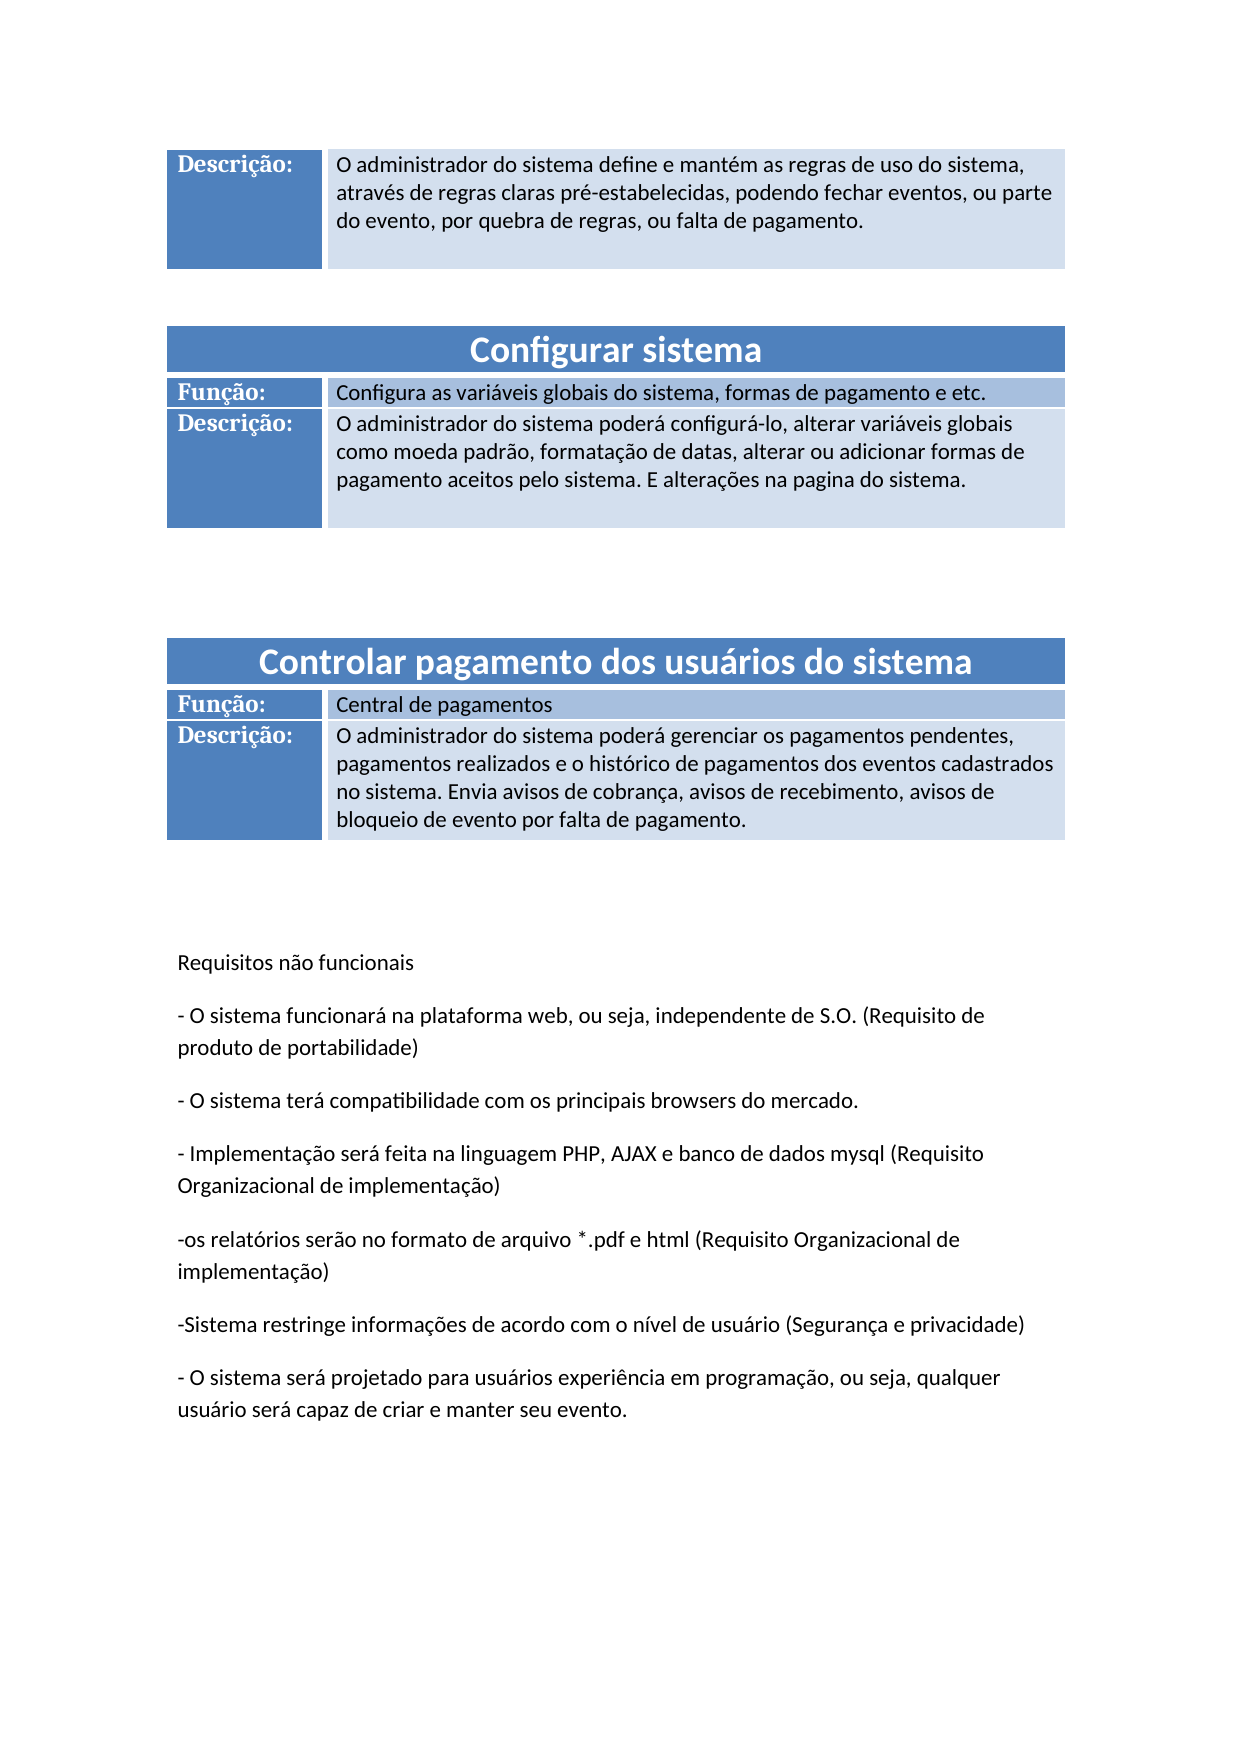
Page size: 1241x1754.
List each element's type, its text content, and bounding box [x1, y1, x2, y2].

text - O sistema funcionará na plataforma web, ou seja, independente de S.O. (Requisito de produto de portabilidade) [177, 1001, 1063, 1061]
table_cell O administrador do sistema poderá configurá-lo, alterar variáveis globais como moeda padrão, formatação de datas, alterar ou adicionar formas de pagamento aceitos pelo sistema. E alterações na pagina do sistema. [328, 409, 1065, 528]
text Requisitos não funcionais [177, 948, 1063, 976]
text - O sistema terá compatibilidade com os principais browsers do mercado. [177, 1086, 1063, 1114]
text -os relatórios serão no formato de arquivo *.pdf e html (Requisito Organizacional de implementação) [177, 1225, 1063, 1285]
table_header Configurar sistema [167, 326, 1065, 372]
table_cell Descrição: [167, 721, 322, 840]
table_header Controlar pagamento dos usuários do sistema [167, 638, 1065, 684]
text - O sistema será projetado para usuários experiência em programação, ou seja, qualquer usuário será capaz de criar e manter seu evento. [177, 1363, 1063, 1423]
table_cell O administrador do sistema poderá gerenciar os pagamentos pendentes, pagamentos realizados e o histórico de pagamentos dos eventos cadastrados no sistema. Envia avisos de cobrança, avisos de recebimento, avisos de bloqueio de evento por falta de pagamento. [328, 721, 1065, 840]
table_cell Configura as variáveis globais do sistema, formas de pagamento e etc. [328, 378, 1065, 407]
table_cell Função: [167, 378, 322, 407]
text - Implementação será feita na linguagem PHP, AJAX e banco de dados mysql (Requisito Organizacional de implementação) [177, 1139, 1063, 1200]
table_cell O administrador do sistema define e mantém as regras de uso do sistema, através de regras claras pré-estabelecidas, podendo fechar eventos, ou parte do evento, por quebra de regras, ou falta de pagamento. [328, 149, 1065, 269]
table_cell Descrição: [167, 150, 322, 269]
table_cell Função: [167, 690, 322, 719]
table_cell Descrição: [167, 409, 322, 528]
table_cell Central de pagamentos [328, 690, 1065, 719]
text -Sistema restringe informações de acordo com o nível de usuário (Segurança e privacidade) [177, 1310, 1063, 1338]
